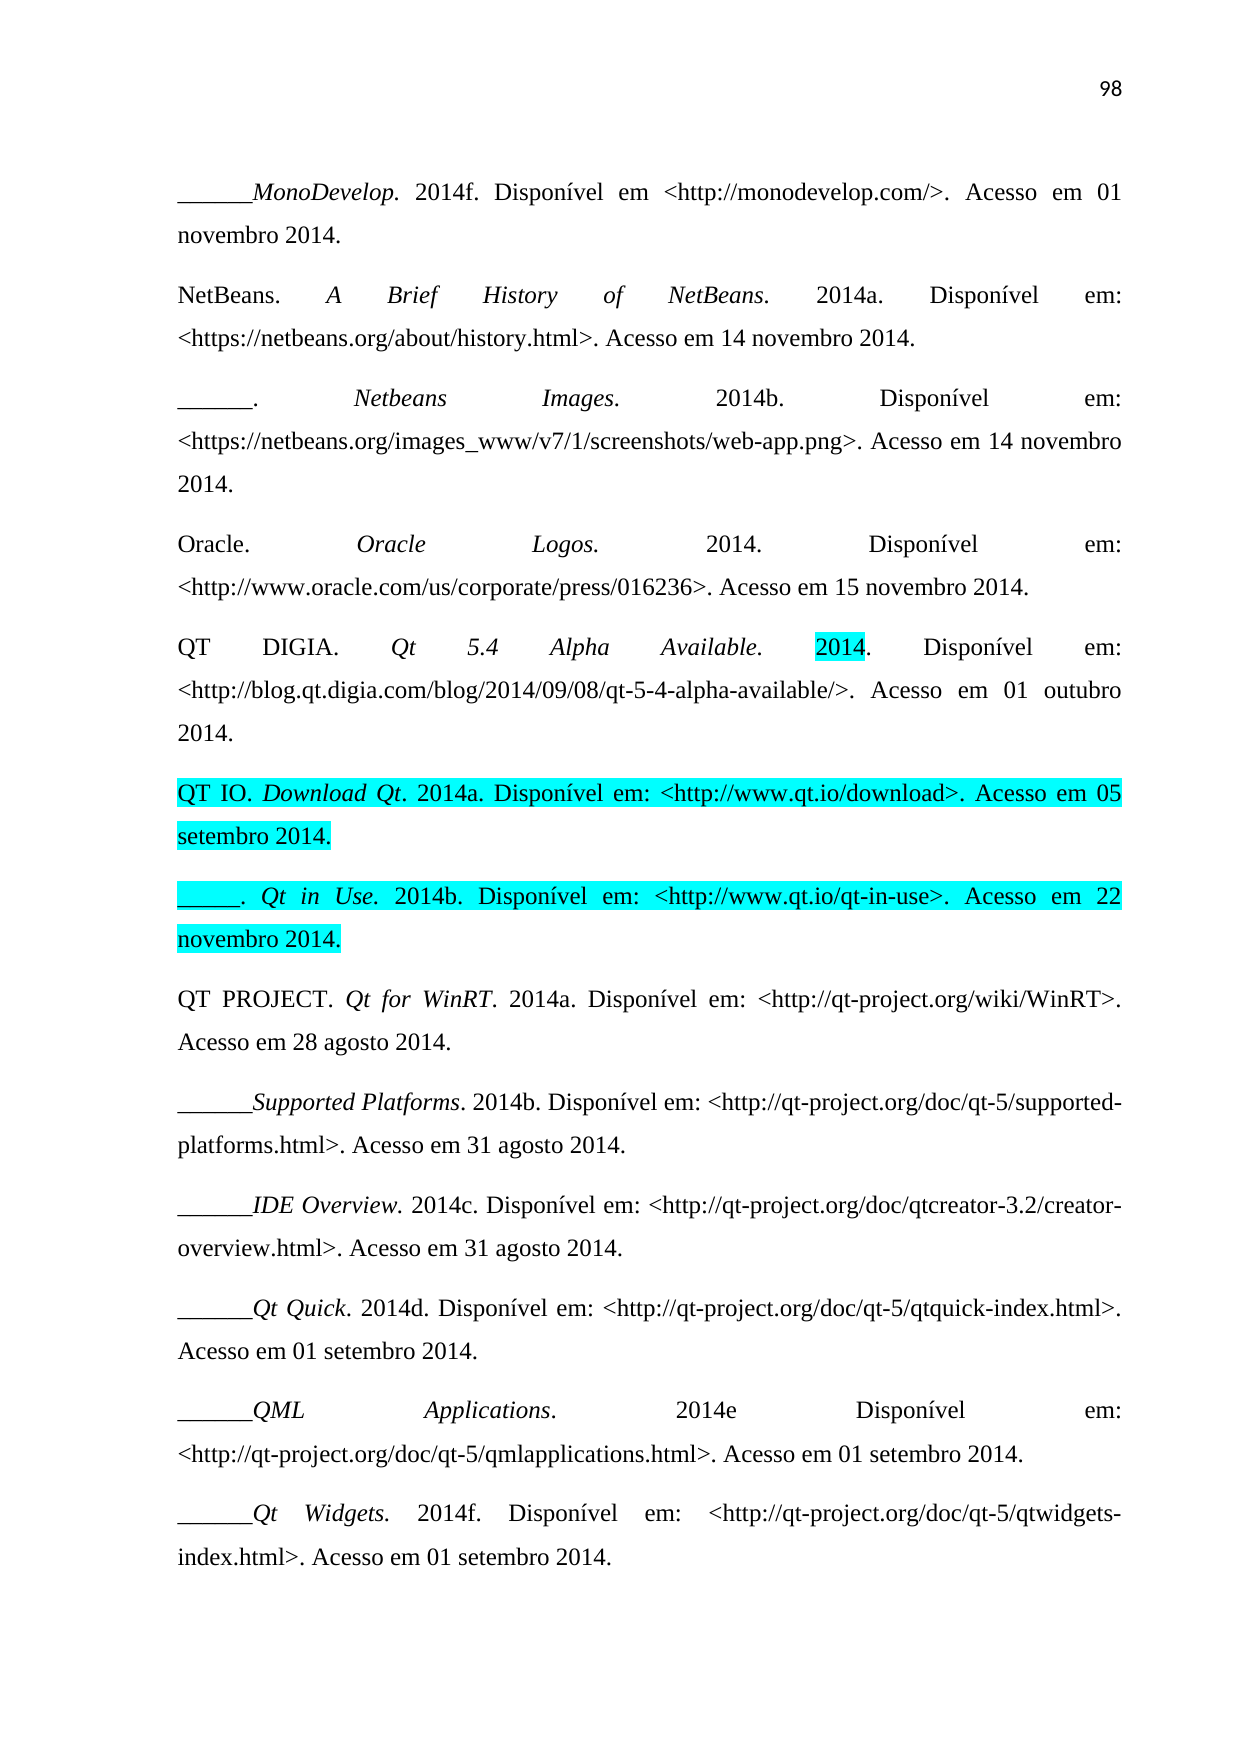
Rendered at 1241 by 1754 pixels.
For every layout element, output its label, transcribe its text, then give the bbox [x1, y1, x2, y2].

text ______Qt Quick. 2014d. Disponível em: <http://qt-project.org/doc/qt-5/qtquick-index.html>. Acesso em 01 setembro 2014. [177, 1293, 1122, 1364]
text ______MonoDevelop. 2014f. Disponível em <http://monodevelop.com/>. Acesso em 01 novembro 2014. [177, 177, 1122, 249]
text QT IO. Download Qt. 2014a. Disponível em: <http://www.qt.io/download>. Acesso em 05 setembro 2014. [177, 807, 1122, 850]
text ______. Netbeans Images. 2014b. Disponível em: <https://netbeans.org/images_www/v7/1/screenshots/web-app.png>. Acesso em 14 novembro 2014. [177, 383, 1122, 498]
text Oracle. Oracle Logos. 2014. Disponível em: <http://www.oracle.com/us/corporate/press/016236>. Acesso em 15 novembro 2014. [177, 529, 1122, 601]
text QT DIGIA. Qt 5.4 Alpha Available. 2014. Disponível em: <http://blog.qt.digia.com/blog/2014/09/08/qt-5-4-alpha-available/>. Acesso em 01 outubro 2014. [177, 632, 1122, 747]
text ______Supported Platforms. 2014b. Disponível em: <http://qt-project.org/doc/qt-5/supported-platforms.html>. Acesso em 31 agosto 2014. [177, 1087, 1122, 1159]
text QT PROJECT. Qt for WinRT. 2014a. Disponível em: <http://qt-project.org/wiki/WinRT>. Acesso em 28 agosto 2014. [177, 984, 1122, 1056]
text ______Qt Widgets. 2014f. Disponível em: <http://qt-project.org/doc/qt-5/qtwidgets-index.html>. Acesso em 01 setembro 2014. [177, 1498, 1122, 1570]
text _____. Qt in Use. 2014b. Disponível em: <http://www.qt.io/qt-in-use>. Acesso em 22 novembro 2014. [177, 910, 1122, 953]
text ______IDE Overview. 2014c. Disponível em: <http://qt-project.org/doc/qtcreator-3.2/creator-overview.html>. Acesso em 31 agosto 2014. [177, 1190, 1122, 1262]
text ______QML Applications. 2014e Disponível em: <http://qt-project.org/doc/qt-5/qmlapplications.html>. Acesso em 01 setembro 2014. [177, 1396, 1122, 1467]
text NetBeans. A Brief History of NetBeans. 2014a. Disponível em: <https://netbeans.org/about/history.html>. Acesso em 14 novembro 2014. [177, 280, 1122, 352]
